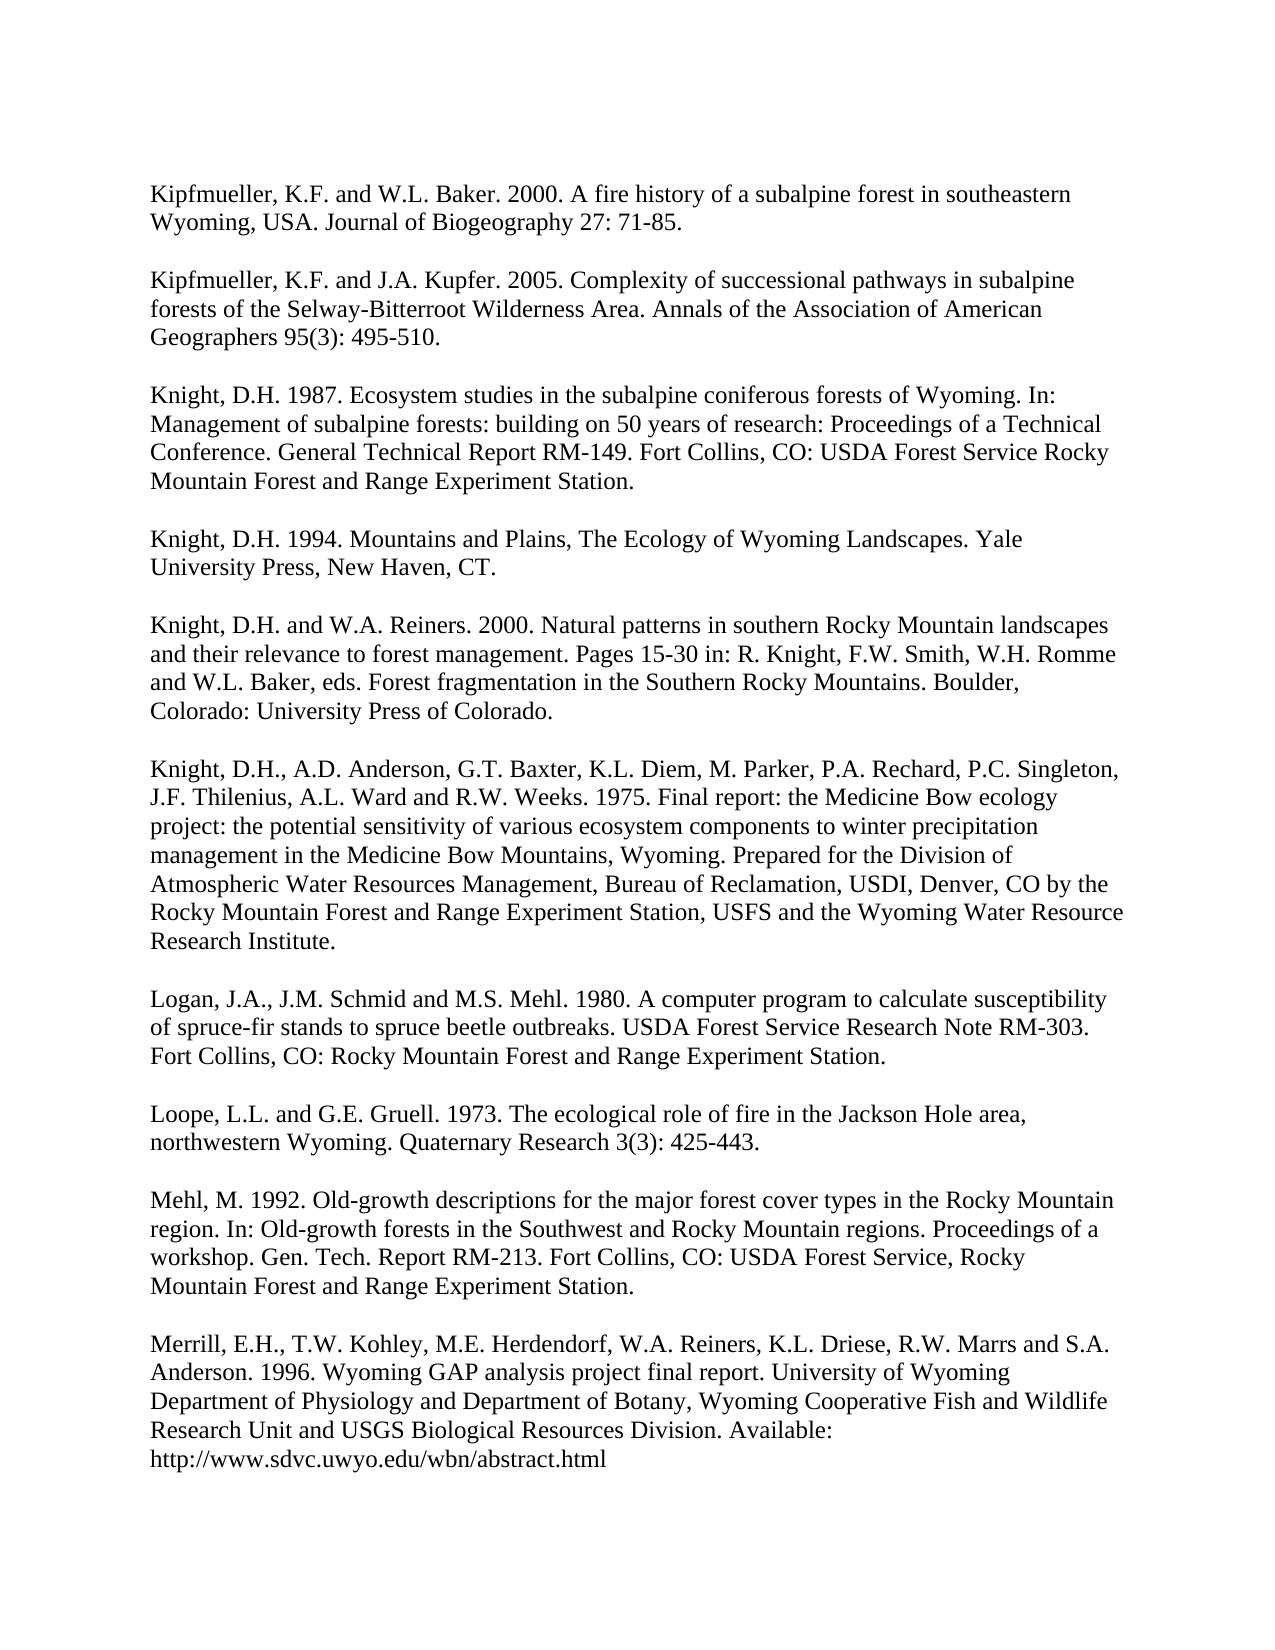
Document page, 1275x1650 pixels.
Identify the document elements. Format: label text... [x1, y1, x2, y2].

text Knight, D.H., A.D. Anderson, G.T. Baxter, K.L. Diem, M. Parker, P.A. Rechard, P.C. Singleton, J.F. Thilenius, A.L. Ward and R.W. Weeks. 1975. Final report: the Medicine Bow ecology project: the potential sensitivity of various ecosystem components to winter precipitation management in the Medicine Bow Mountains, Wyoming. Prepared for the Division of Atmospheric Water Resources Management, Bureau of Reclamation, USDI, Denver, CO by the Rocky Mountain Forest and Range Experiment Station, USFS and the Wyoming Water Resource Research Institute. [150, 754, 1125, 955]
text Knight, D.H. 1987. Ecosystem studies in the subalpine coniferous forests of Wyoming. In: Management of subalpine forests: building on 50 years of research: Proceedings of a Technical Conference. General Technical Report RM-149. Fort Collins, CO: USDA Forest Service Rocky Mountain Forest and Range Experiment Station. [150, 380, 1125, 495]
text Logan, J.A., J.M. Schmid and M.S. Mehl. 1980. A computer program to calculate susceptibility of spruce-fir stands to spruce beetle outbreaks. USDA Forest Service Research Note RM-303. Fort Collins, CO: Rocky Mountain Forest and Range Experiment Station. [150, 984, 1125, 1070]
text Knight, D.H. 1994. Mountains and Plains, The Ecology of Wyoming Landscapes. Yale University Press, New Haven, CT. [150, 524, 1125, 581]
text Merrill, E.H., T.W. Kohley, M.E. Herdendorf, W.A. Reiners, K.L. Driese, R.W. Marrs and S.A. Anderson. 1996. Wyoming GAP analysis project final report. University of Wyoming Department of Physiology and Department of Botany, Wyoming Cooperative Fish and Wildlife Research Unit and USGS Biological Resources Division. Available: http://www.sdvc.uwyo.edu/wbn/abstract.html [150, 1329, 1125, 1472]
text Knight, D.H. and W.A. Reiners. 2000. Natural patterns in southern Rocky Mountain landscapes and their relevance to forest management. Pages 15-30 in: R. Knight, F.W. Smith, W.H. Romme and W.L. Baker, eds. Forest fragmentation in the Southern Rocky Mountains. Boulder, Colorado: University Press of Colorado. [150, 610, 1125, 725]
text Loope, L.L. and G.E. Gruell. 1973. The ecological role of fire in the Jackson Hole area, northwestern Wyoming. Quaternary Research 3(3): 425-443. [150, 1099, 1125, 1156]
text Kipfmueller, K.F. and W.L. Baker. 2000. A fire history of a subalpine forest in southeastern Wyoming, USA. Journal of Biogeography 27: 71-85. [150, 179, 1125, 236]
text Mehl, M. 1992. Old-growth descriptions for the major forest cover types in the Rocky Mountain region. In: Old-growth forests in the Southwest and Rocky Mountain regions. Proceedings of a workshop. Gen. Tech. Report RM-213. Fort Collins, CO: USDA Forest Service, Rocky Mountain Forest and Range Experiment Station. [150, 1185, 1125, 1300]
text Kipfmueller, K.F. and J.A. Kupfer. 2005. Complexity of successional pathways in subalpine forests of the Selway-Bitterroot Wilderness Area. Annals of the Association of American Geographers 95(3): 495-510. [150, 265, 1125, 351]
